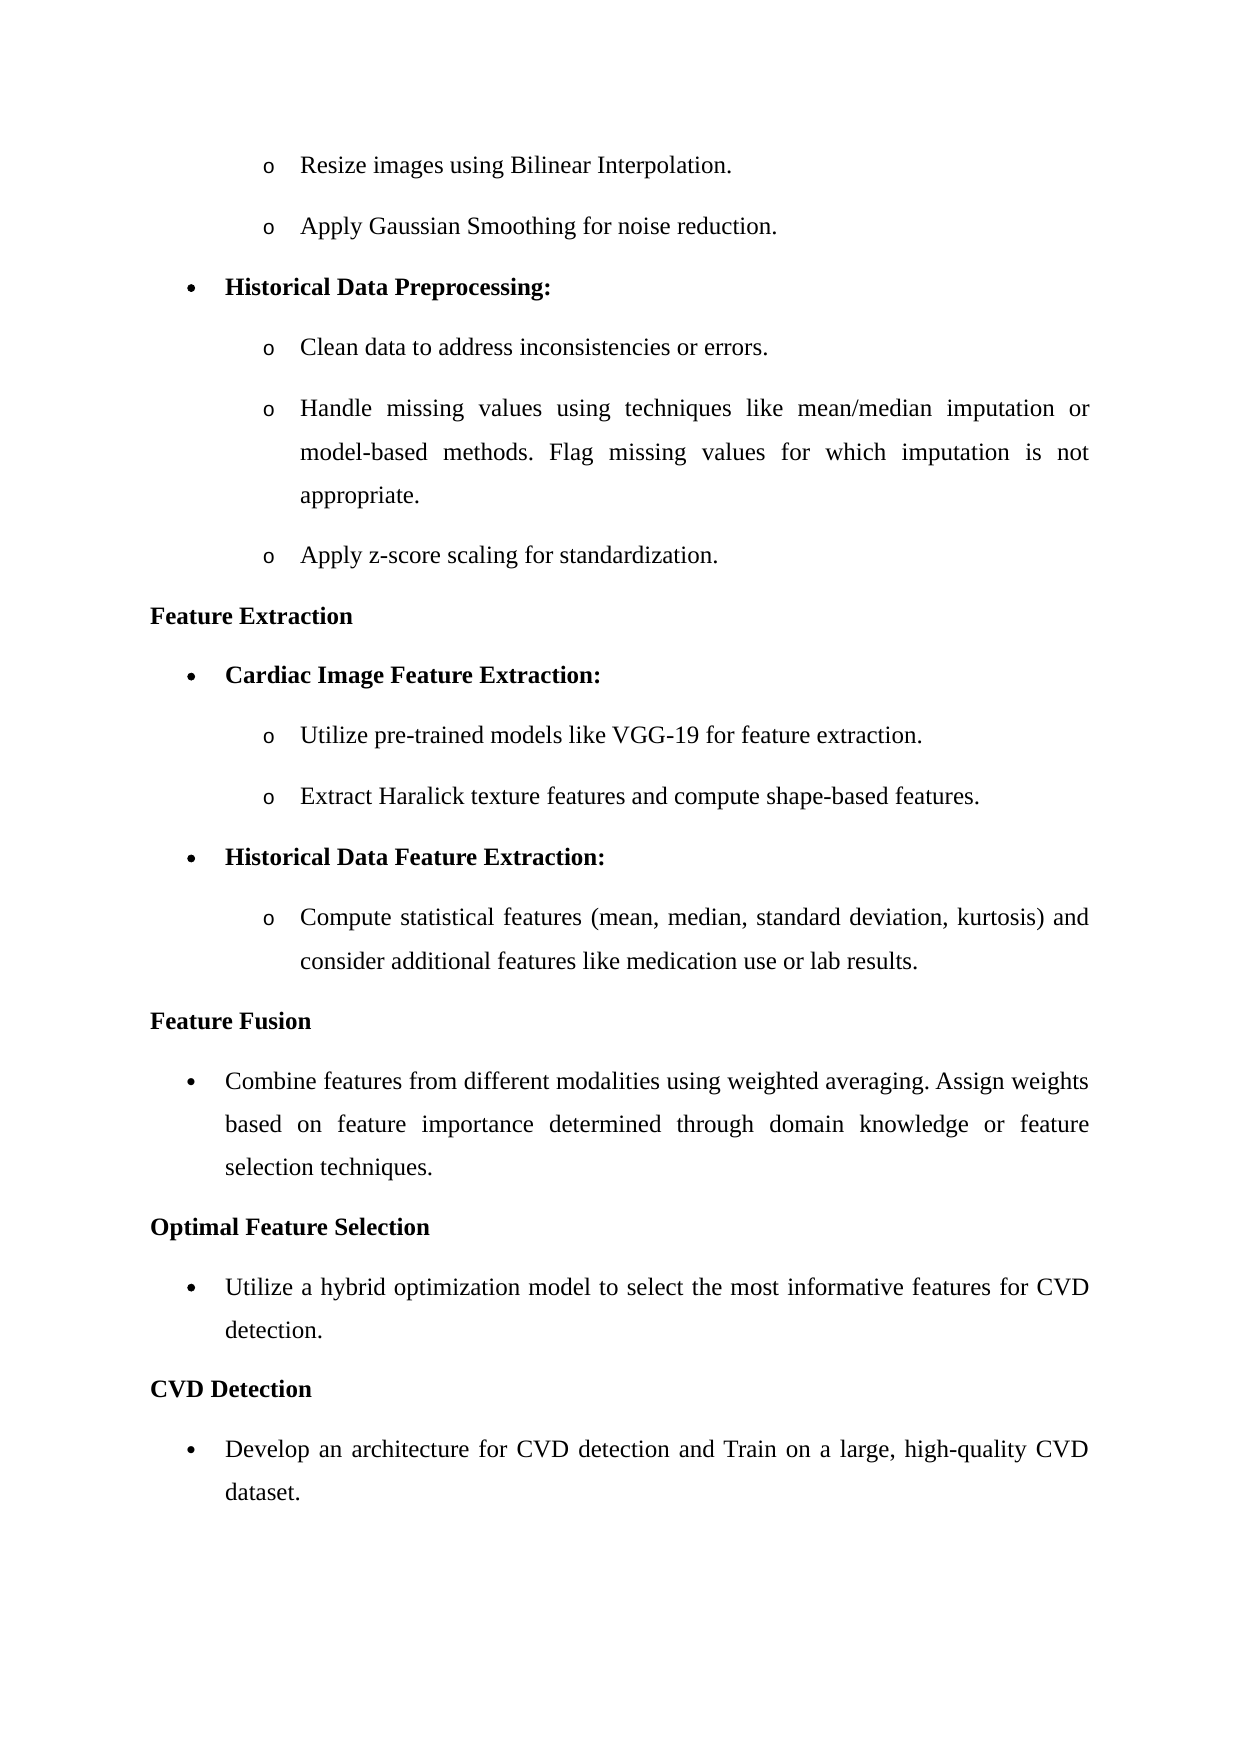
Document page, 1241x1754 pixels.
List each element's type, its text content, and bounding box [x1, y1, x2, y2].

list Apply z-score scaling for standardization. [262, 540, 1090, 569]
list Utilize pre-trained models like VGG-19 for feature extraction. [262, 720, 1090, 750]
list Combine features from different modalities using weighted averaging. Assign weights based on feature importance determined through domain knowledge or feature selection techniques. [187, 1066, 1090, 1181]
list Historical Data Preprocessing: [187, 272, 1090, 301]
list Cardiac Image Feature Extraction: [187, 661, 1090, 689]
list Compute statistical features (mean, median, standard deviation, kurtosis) and consider additional features like medication use or lab results. [262, 902, 1090, 975]
list Apply Gaussian Smoothing for noise reduction. [262, 211, 1090, 241]
list Resize images using Bilinear Interpolation. [262, 150, 1090, 179]
list Utilize a hybrid optimization model to select the most informative features for CVD detection. [187, 1272, 1090, 1343]
list Extract Haralick texture features and compute shape-based features. [262, 781, 1090, 811]
text Feature Fusion [150, 1006, 1090, 1035]
list Develop an architecture for CVD detection and Train on a large, high-quality CVD dataset. [187, 1434, 1090, 1506]
list Historical Data Feature Extraction: [187, 842, 1090, 871]
text Feature Extraction [150, 601, 1090, 629]
list Handle missing values using techniques like mean/median imputation or model-based methods. Flag missing values for which imputation is not appropriate. [262, 393, 1090, 509]
text CVD Detection [150, 1374, 1090, 1403]
text Optimal Feature Selection [150, 1212, 1090, 1241]
list Clean data to address inconsistencies or errors. [262, 332, 1090, 361]
